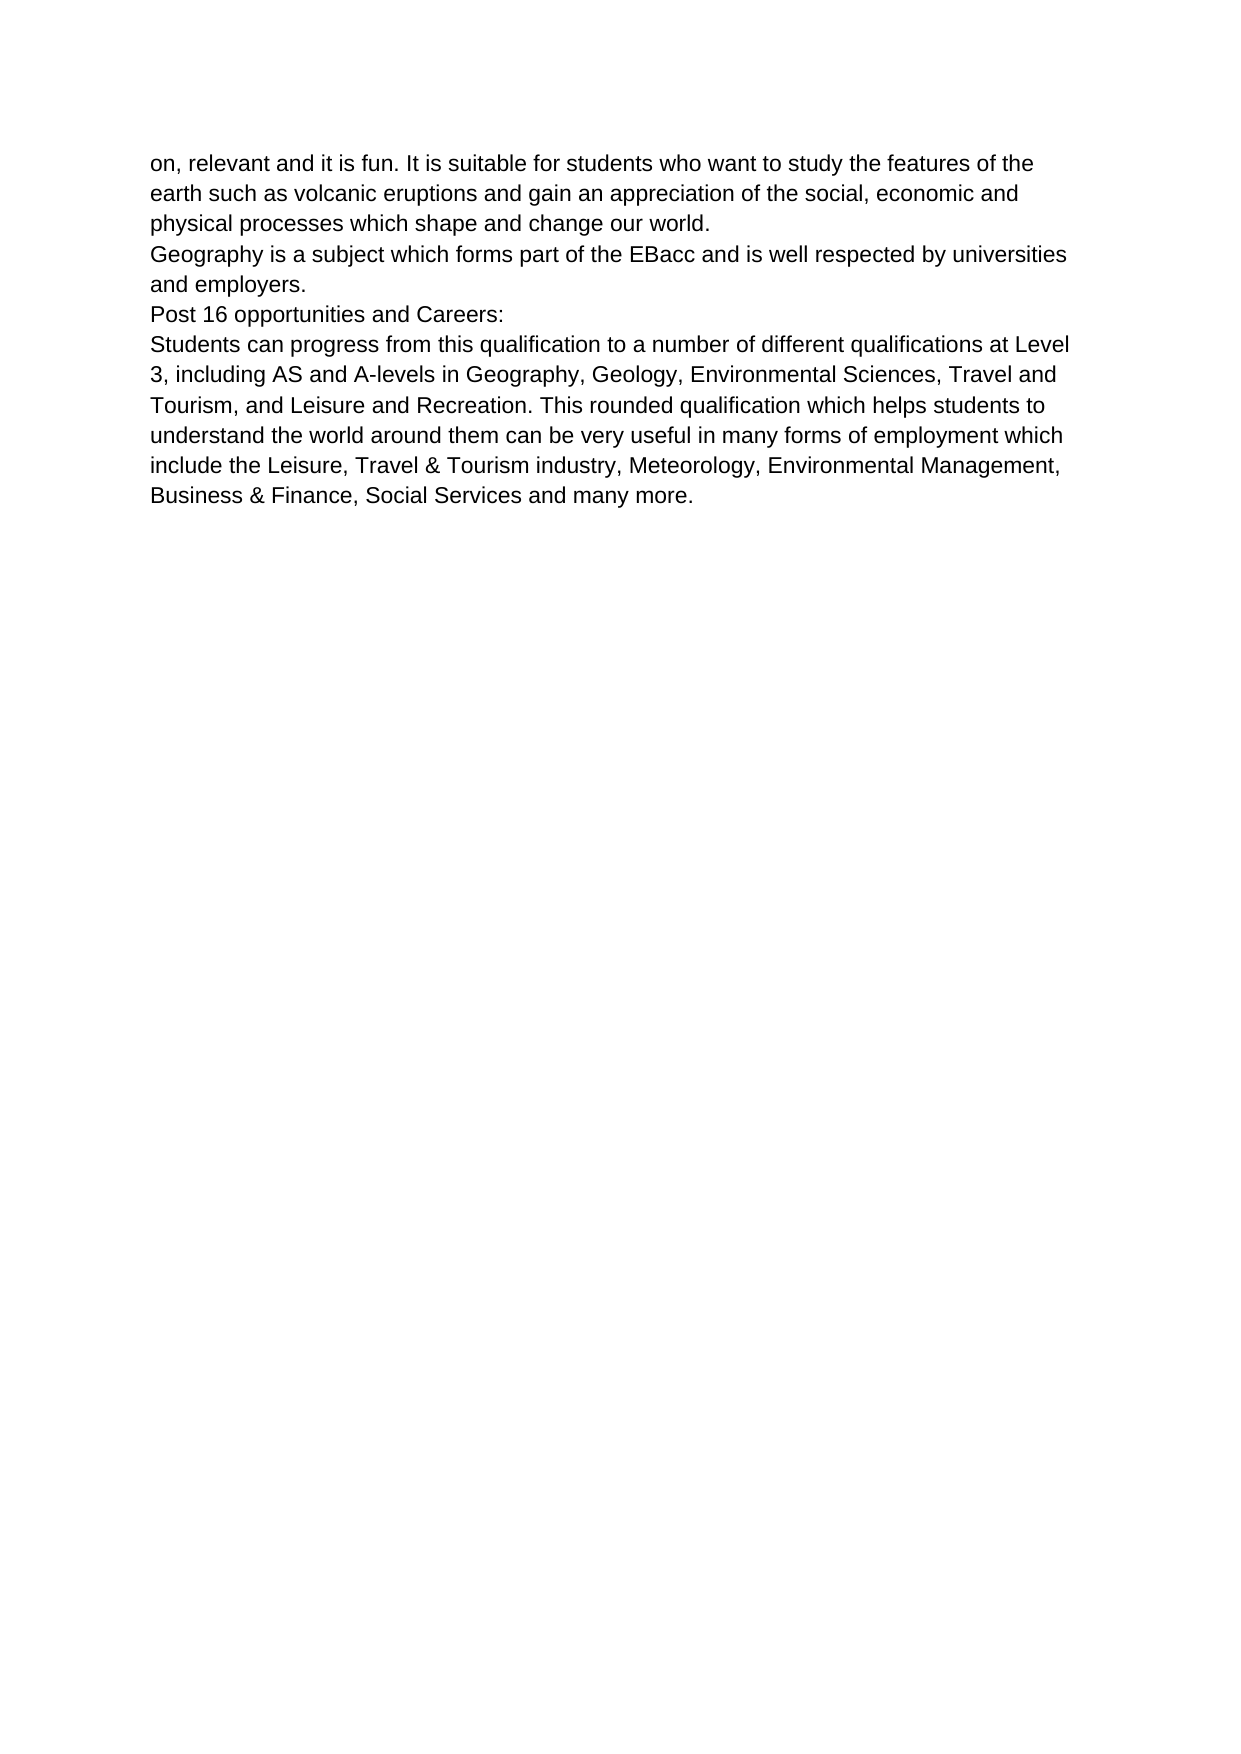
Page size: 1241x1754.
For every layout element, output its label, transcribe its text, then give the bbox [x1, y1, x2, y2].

text 3, including AS and A-levels in Geography, Geology, Environmental Sciences, Travel and [150, 361, 1090, 388]
text understand the world around them can be very useful in many forms of employment which [150, 422, 1090, 448]
text Tourism, and Leisure and Recreation. This rounded qualification which helps students to [150, 392, 1090, 418]
text physical processes which shape and change our world. [150, 210, 1090, 237]
text Geography is a subject which forms part of the EBacc and is well respected by universities [150, 241, 1090, 267]
text on, relevant and it is fun. It is suitable for students who want to study the features of the [150, 150, 1090, 176]
text Students can progress from this qualification to a number of different qualifications at Level [150, 331, 1090, 358]
text Post 16 opportunities and Careers: [150, 301, 1090, 327]
text earth such as volcanic eruptions and gain an appreciation of the social, economic and [150, 180, 1090, 207]
text include the Leisure, Travel & Tourism industry, Meteorology, Environmental Management, [150, 452, 1090, 478]
text Business & Finance, Social Services and many more. [150, 482, 1090, 509]
text and employers. [150, 271, 1090, 297]
